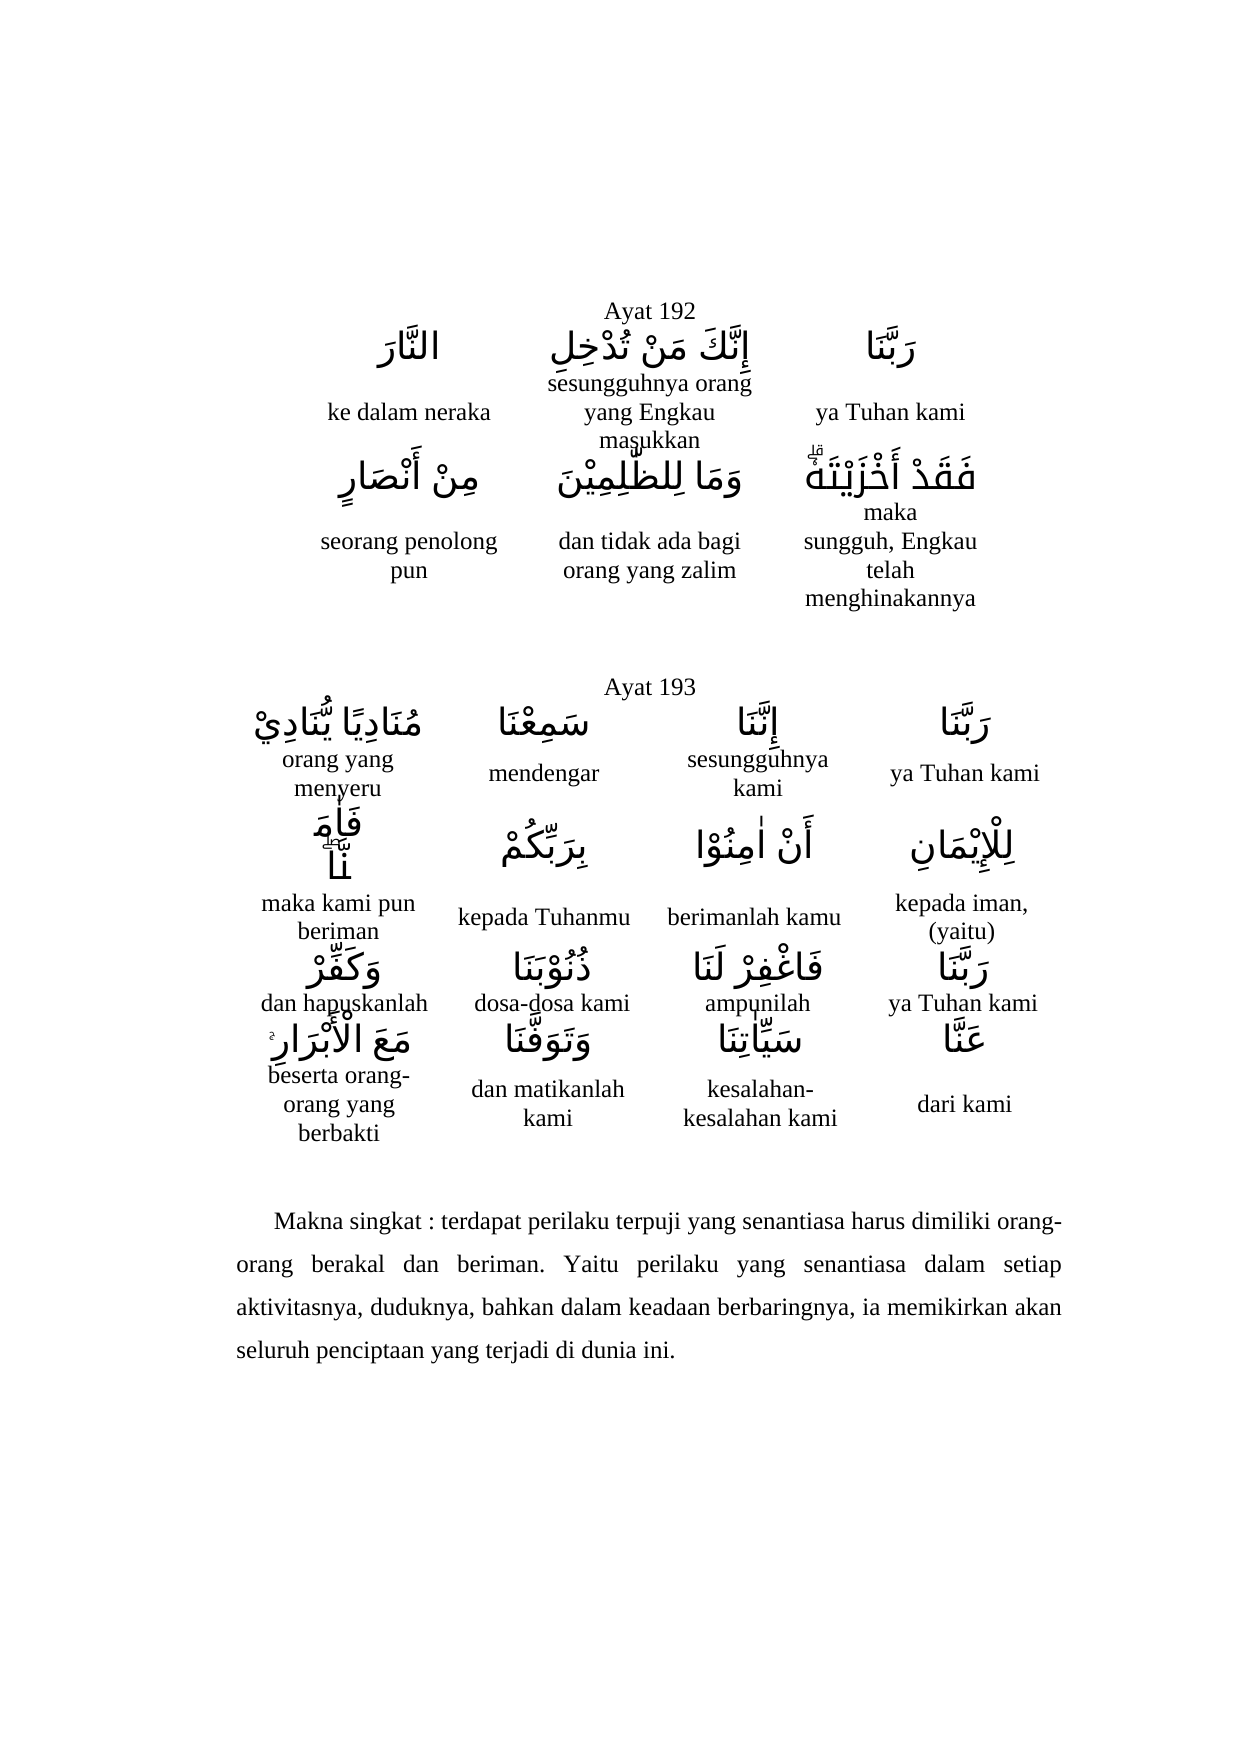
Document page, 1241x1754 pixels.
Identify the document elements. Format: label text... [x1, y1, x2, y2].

table_header عَنَّا [866, 1017, 1063, 1060]
text Ayat 193 [236, 672, 1063, 701]
table_header فَاغْفِرْ لَنَا [652, 945, 863, 988]
table_cell mendengar [439, 744, 648, 801]
table_header وَكَفِّرْ [236, 945, 452, 988]
table_cell ke dalam neraka [289, 368, 529, 454]
table_cell dari kami [866, 1060, 1063, 1146]
table_header مُنَادِيًا يُّنَادِيْ [236, 701, 439, 744]
table_header رَبَّنَا [770, 325, 1011, 368]
table_cell maka kami pun beriman [236, 888, 440, 945]
table_header ۚمَعَ الْأَبْرَارِ [236, 1017, 441, 1060]
table_header أَنْ اٰمِنُوْا [648, 801, 860, 888]
table_cell beserta orang-orang yang berbakti [236, 1060, 441, 1146]
table_cell sesungguhnya kami [649, 744, 867, 801]
table_cell dan hapuskanlah [236, 988, 452, 1017]
table_header وَمَا لِلظّٰلِمِيْنَ [529, 454, 770, 497]
table_cell seorang penolong pun [289, 497, 529, 612]
table_cell kesalahan-kesalahan kami [654, 1060, 866, 1146]
table_cell maka sungguh, Engkau telah menghinakannya [770, 497, 1011, 612]
table_cell sesungguhnya orang yang Engkau masukkan [529, 368, 770, 454]
table_header مِنْ أَنْصَارٍ [289, 454, 529, 497]
table_header ذُنُوْبَنَا [452, 945, 652, 988]
text Makna singkat : terdapat perilaku terpuji yang senantiasa harus dimiliki orang-orang berakal dan beriman. Yaitu perilaku yang senantiasa dalam setiap aktivitasnya, duduknya, bahkan dalam keadaan berbaringnya, ia memikirkan akan seluruh penciptaan yang terjadi di dunia ini. [236, 1206, 1063, 1364]
table_header فَقَدْ أَخْزَيْتَهٗۗ [770, 454, 1011, 497]
table_header سَمِعْنَا [439, 701, 648, 744]
table_header إِنَّنَا [649, 701, 867, 744]
table_cell dosa-dosa kami [452, 988, 652, 1017]
table_cell berimanlah kamu [648, 888, 860, 945]
table_cell kepada iman, (yaitu) [860, 888, 1063, 945]
table_header إِنَّكَ مَنْ تُدْخِلِ [529, 325, 770, 368]
table_cell ampunilah [652, 988, 863, 1017]
table_header رَبَّنَا [867, 701, 1063, 744]
table_cell kepada Tuhanmu [440, 888, 648, 945]
table_header بِرَبِّكُمْ [440, 801, 648, 888]
table_cell ya Tuhan kami [770, 368, 1011, 454]
table_cell ya Tuhan kami [863, 988, 1063, 1017]
table_header رَبَّنَا [863, 945, 1063, 988]
table_header فَاٰمَنَّاۖ [236, 801, 440, 888]
table_cell dan matikanlah kami [441, 1060, 654, 1146]
table_header وَتَوَفَّنَا [441, 1017, 654, 1060]
text Ayat 192 [236, 296, 1063, 325]
table_cell dan tidak ada bagi orang yang zalim [529, 497, 770, 612]
table_header سَيِّاٰتِنَا [654, 1017, 866, 1060]
table_cell ya Tuhan kami [867, 744, 1063, 801]
table_cell orang yang menyeru [236, 744, 439, 801]
table_header النَّارَ [289, 325, 529, 368]
table_header لِلْإِيْمَانِ [860, 801, 1063, 888]
